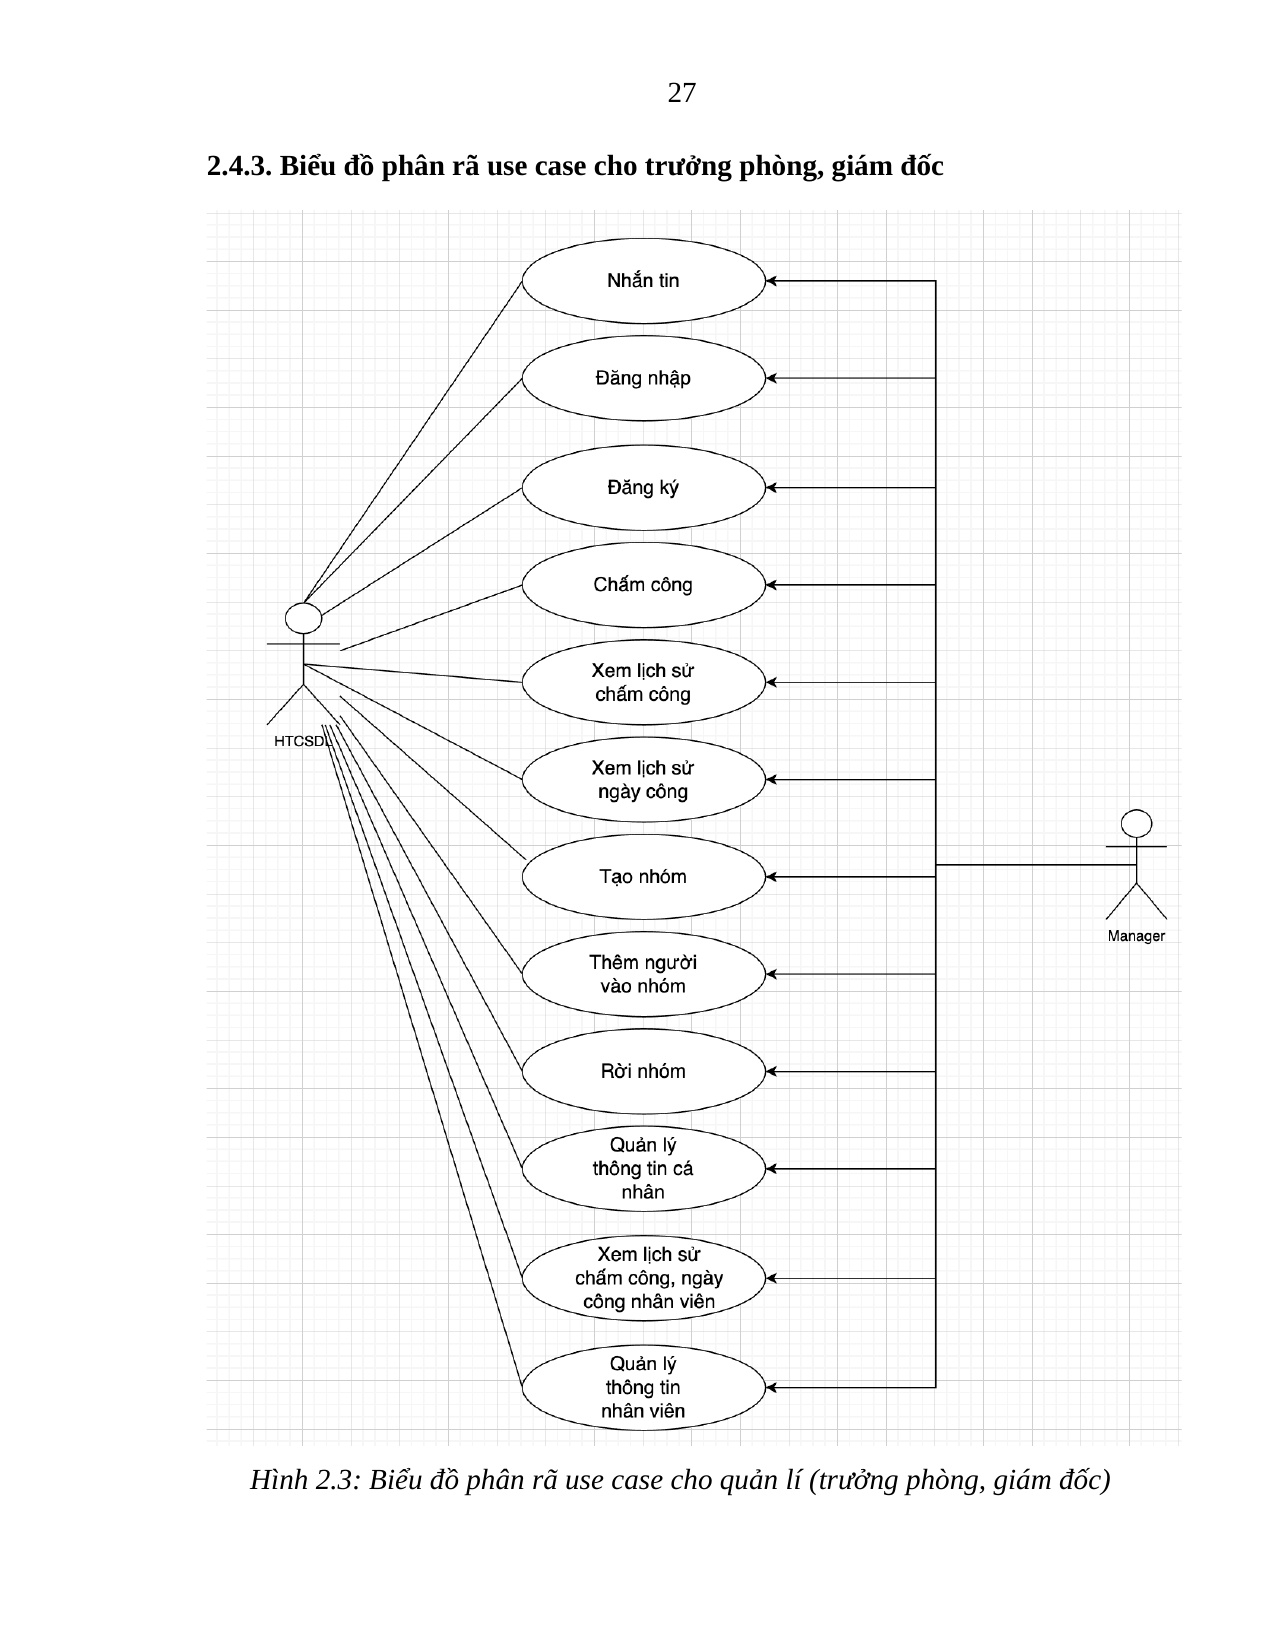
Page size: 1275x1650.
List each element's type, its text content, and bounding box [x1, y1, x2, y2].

picture [206, 210, 1182, 1446]
text Hình 2.3: Biểu đồ phân rã use case cho quản lí (trưởng phòng, giám đốc) [207, 1462, 1157, 1495]
subtitle Biểu đồ phân rã use case cho trưởng phòng, giám đốc [207, 148, 1157, 181]
